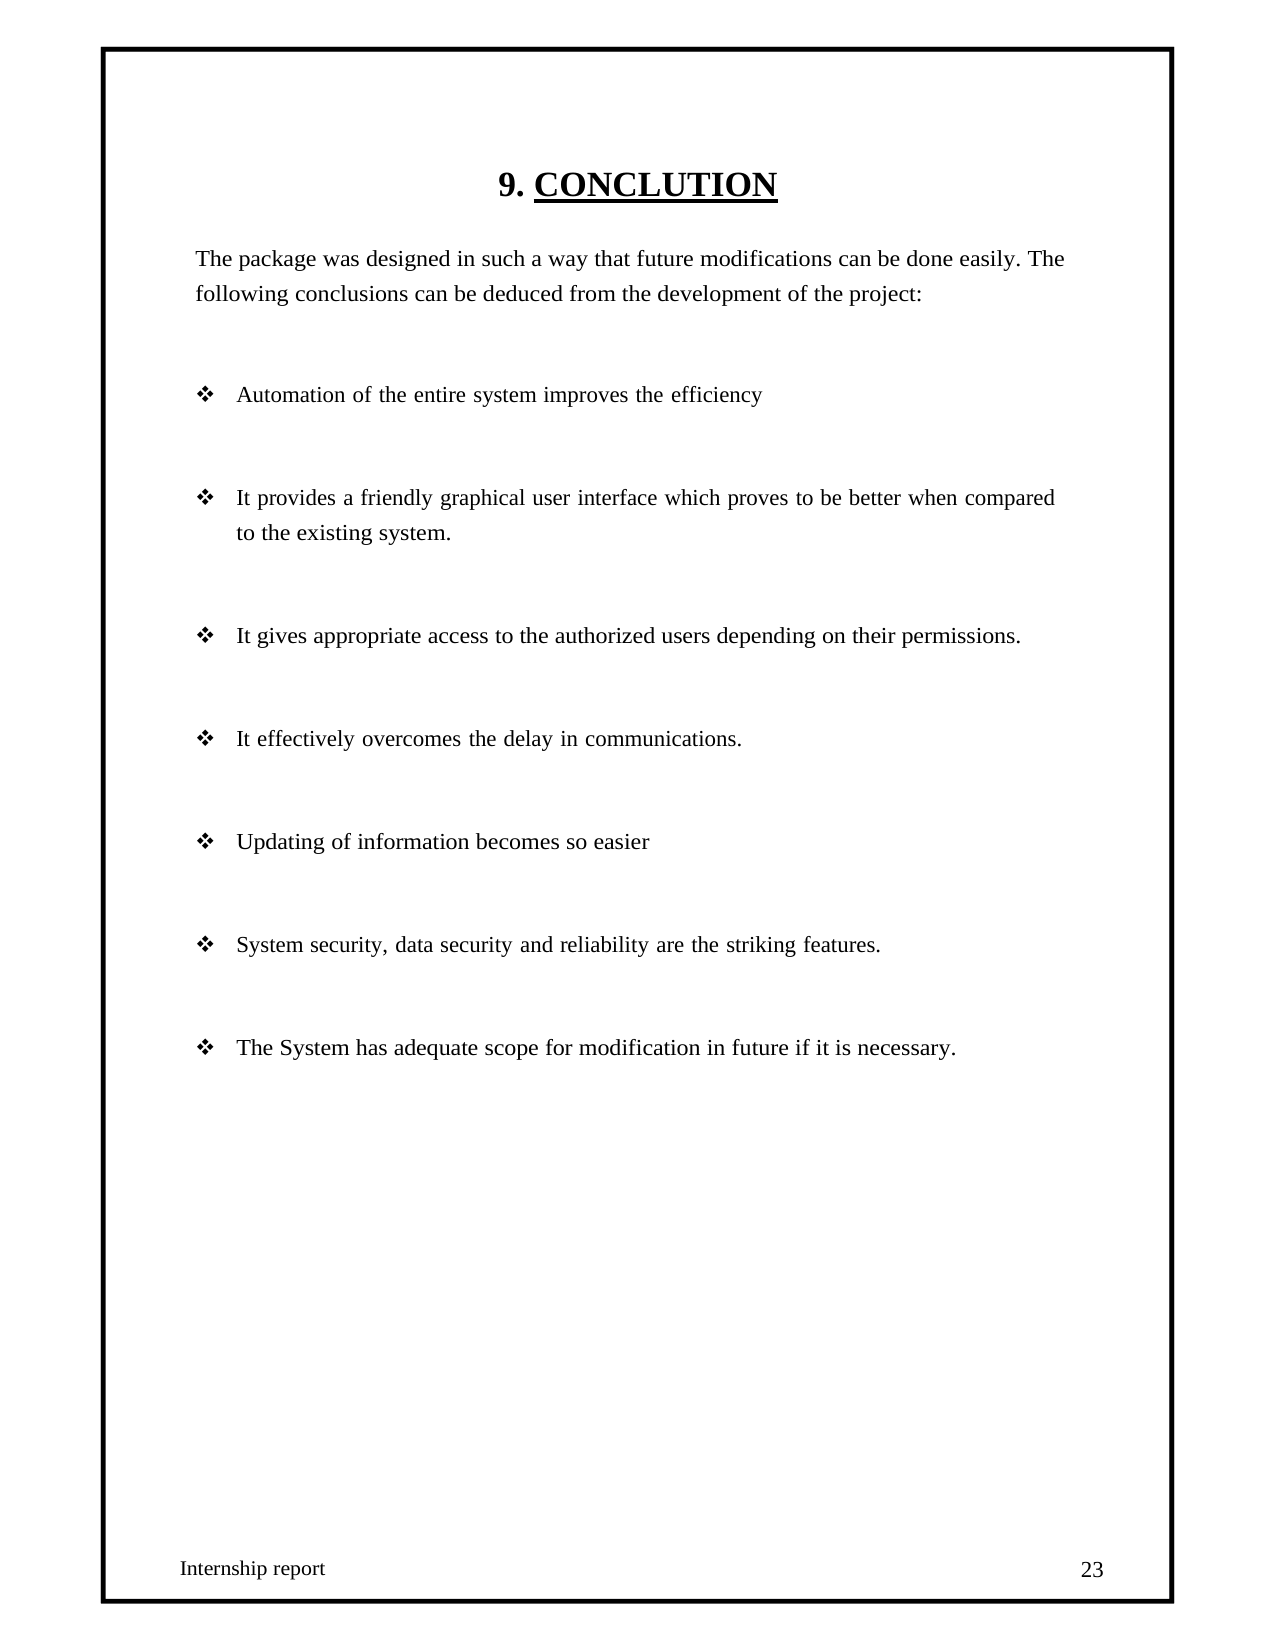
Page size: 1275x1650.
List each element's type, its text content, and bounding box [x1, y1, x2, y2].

list It provides a friendly graphical user interface which proves to be better when compared to the existing system. [195, 484, 1060, 546]
list Updating of information becomes so easier [195, 828, 1114, 854]
subtitle CONCLUTION [498, 163, 1114, 204]
list It effectively overcomes the delay in communications. [195, 725, 1114, 752]
list It gives appropriate access to the authorized users depending on their permissions. [195, 622, 1114, 649]
list Automation of the entire system improves the efficiency [195, 381, 1114, 408]
text The package was designed in such a way that future modifications can be done easily. The following conclusions can be deduced from the development of the project: [195, 245, 1102, 306]
list The System has adequate scope for modification in future if it is necessary. [195, 1034, 1114, 1061]
list System security, data security and reliability are the striking features. [195, 931, 1114, 958]
